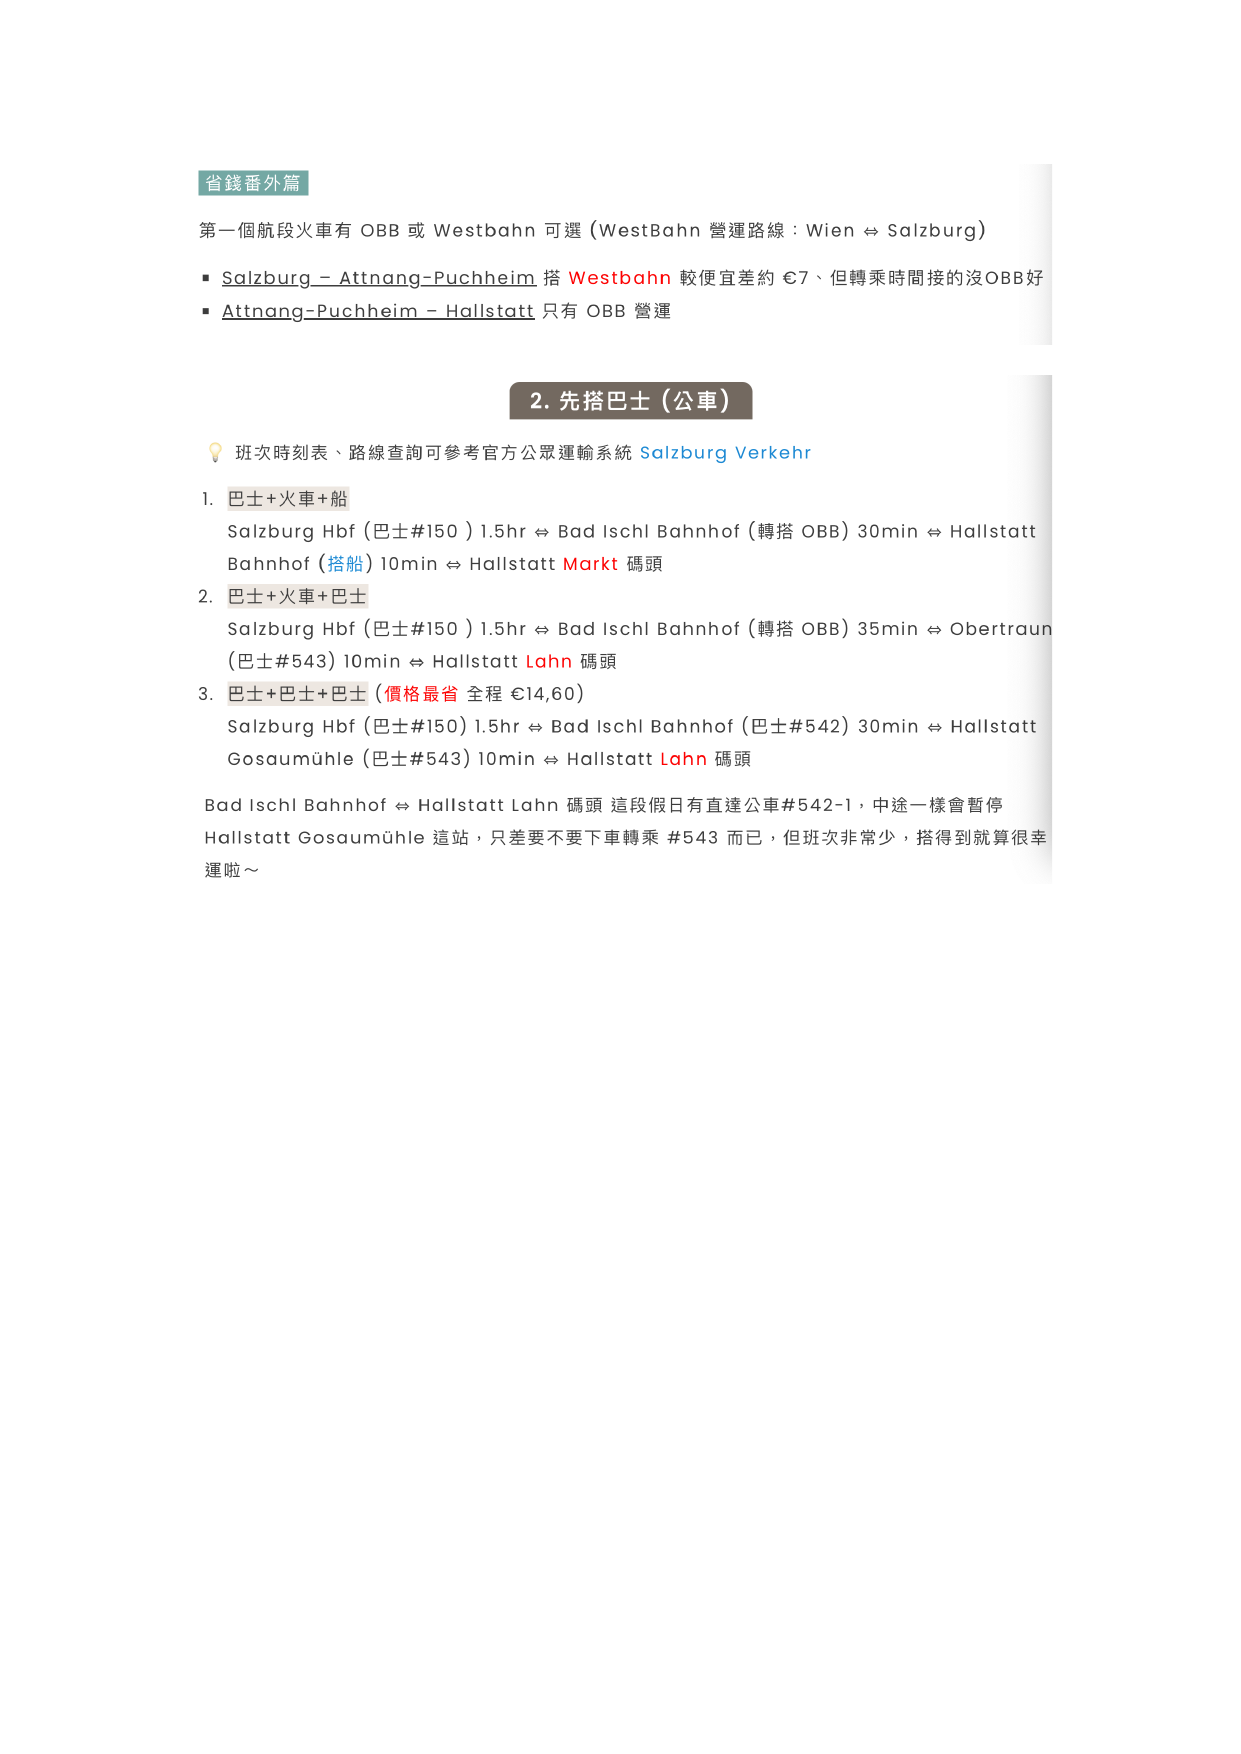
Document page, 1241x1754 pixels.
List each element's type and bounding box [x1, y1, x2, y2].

picture [187, 164, 1053, 345]
picture [187, 375, 1053, 884]
